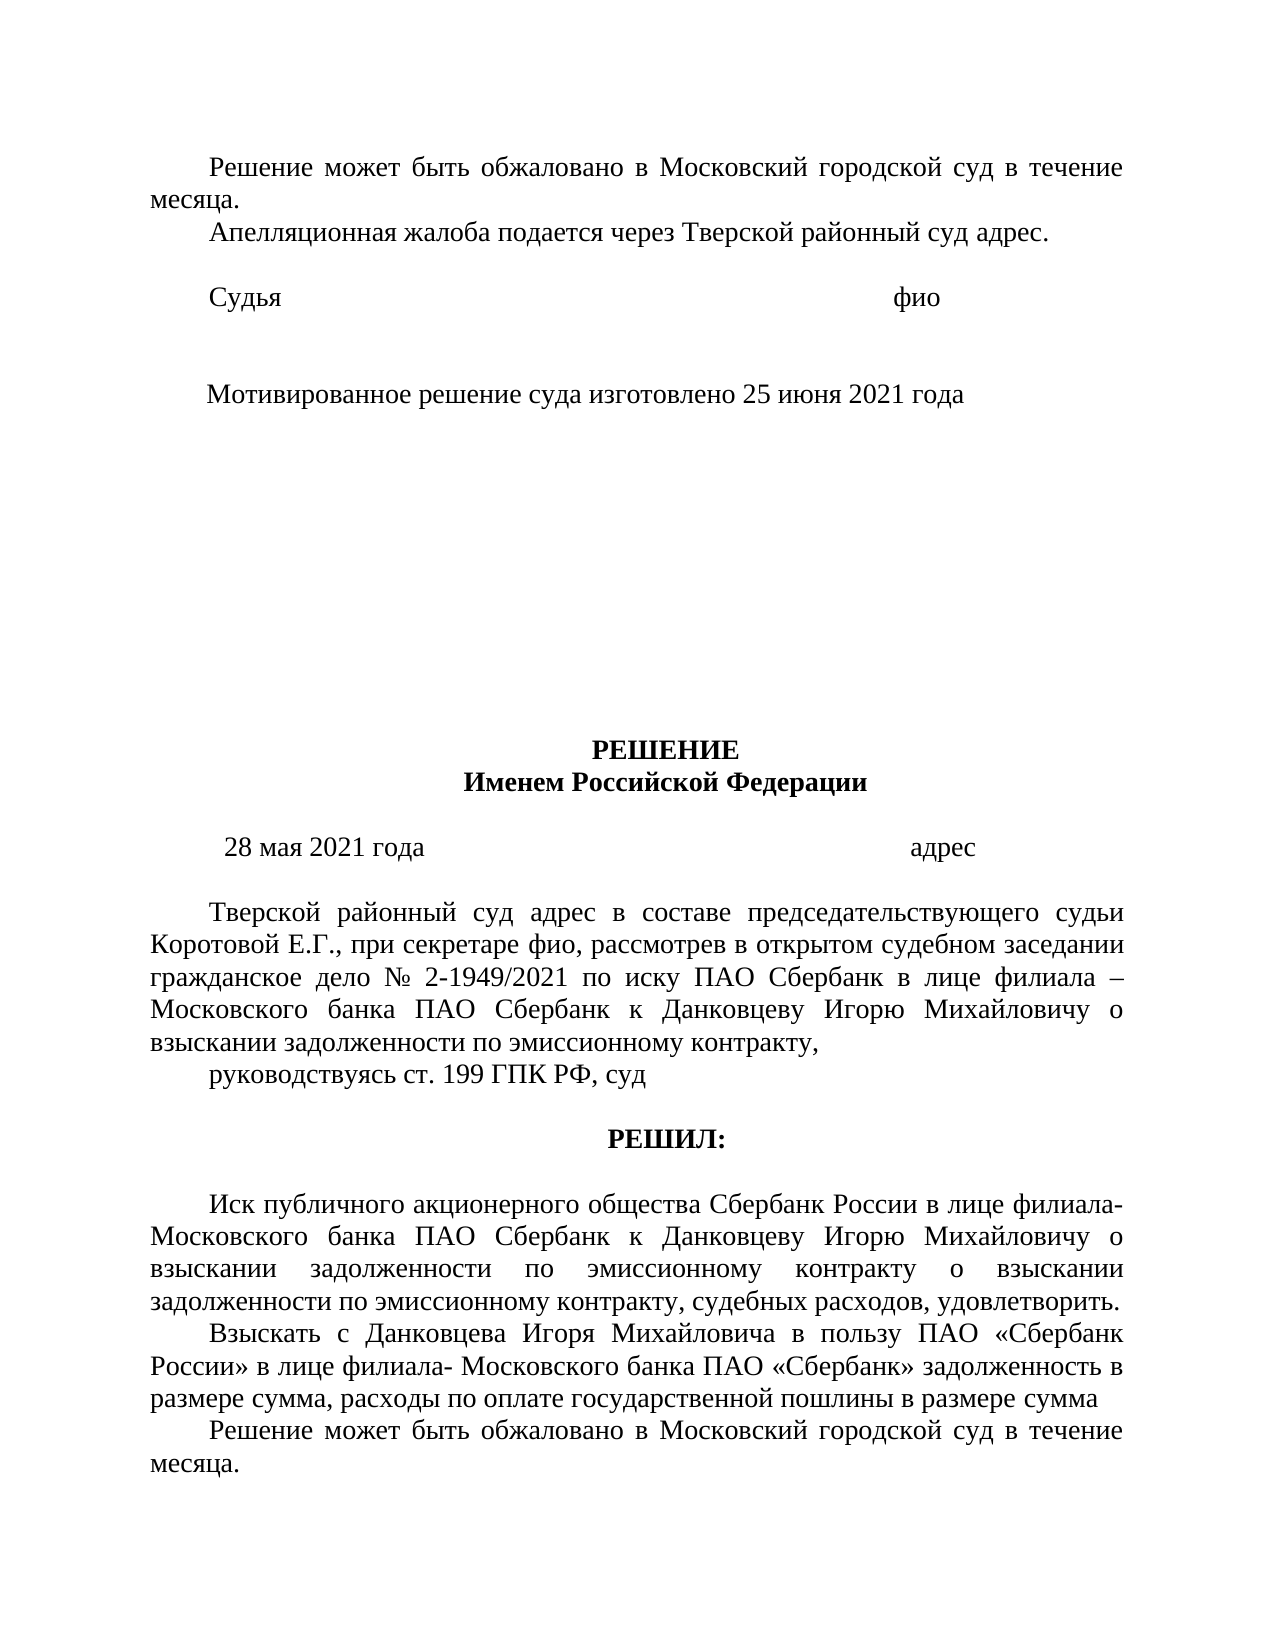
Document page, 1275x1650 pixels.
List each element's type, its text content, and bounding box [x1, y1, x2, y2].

text Иск публичного акционерного общества Сбербанк России в лице филиала- Московского банка ПАО Сбербанк к Данковцеву Игорю Михайловичу о взыскании задолженности по эмиссионному контракту о взыскании задолженности по эмиссионному контракту, судебных расходов, удовлетворить. [150, 1187, 1125, 1316]
text РЕШИЛ: [150, 1122, 1125, 1154]
text Взыскать с Данковцева Игоря Михайловича в пользу ПАО «Сбербанк России» в лице филиала- Московского банка ПАО «Сбербанк» задолженность в размере сумма, расходы по оплате государственной пошлины в размере сумма [150, 1316, 1125, 1413]
text Решение может быть обжаловано в Московский городской суд в течение месяца. [150, 1413, 1125, 1478]
text РЕШЕНИЕ [150, 733, 1125, 766]
text Мотивированное решение суда изготовлено 25 июня 2021 года [150, 377, 1125, 409]
text Решение может быть обжаловано в Московский городской суд в течение месяца. [150, 150, 1125, 215]
text Именем Российской Федерации [150, 766, 1125, 798]
text 28 мая 2021 года адрес [150, 830, 1125, 863]
text Тверской районный суд адрес в составе председательствующего судьи Коротовой Е.Г., при секретаре фио, рассмотрев в открытом судебном заседании гражданское дело № 2-1949/2021 по иску ПАО Сбербанк в лице филиала – Московского банка ПАО Сбербанк к Данковцеву Игорю Михайловичу о взыскании задолженности по эмиссионному контракту, [150, 895, 1125, 1057]
text Апелляционная жалоба подается через Тверской районный суд адрес. [150, 215, 1125, 247]
text Судья фио [150, 279, 1125, 312]
text руководствуясь ст. 199 ГПК РФ, суд [150, 1057, 1125, 1089]
